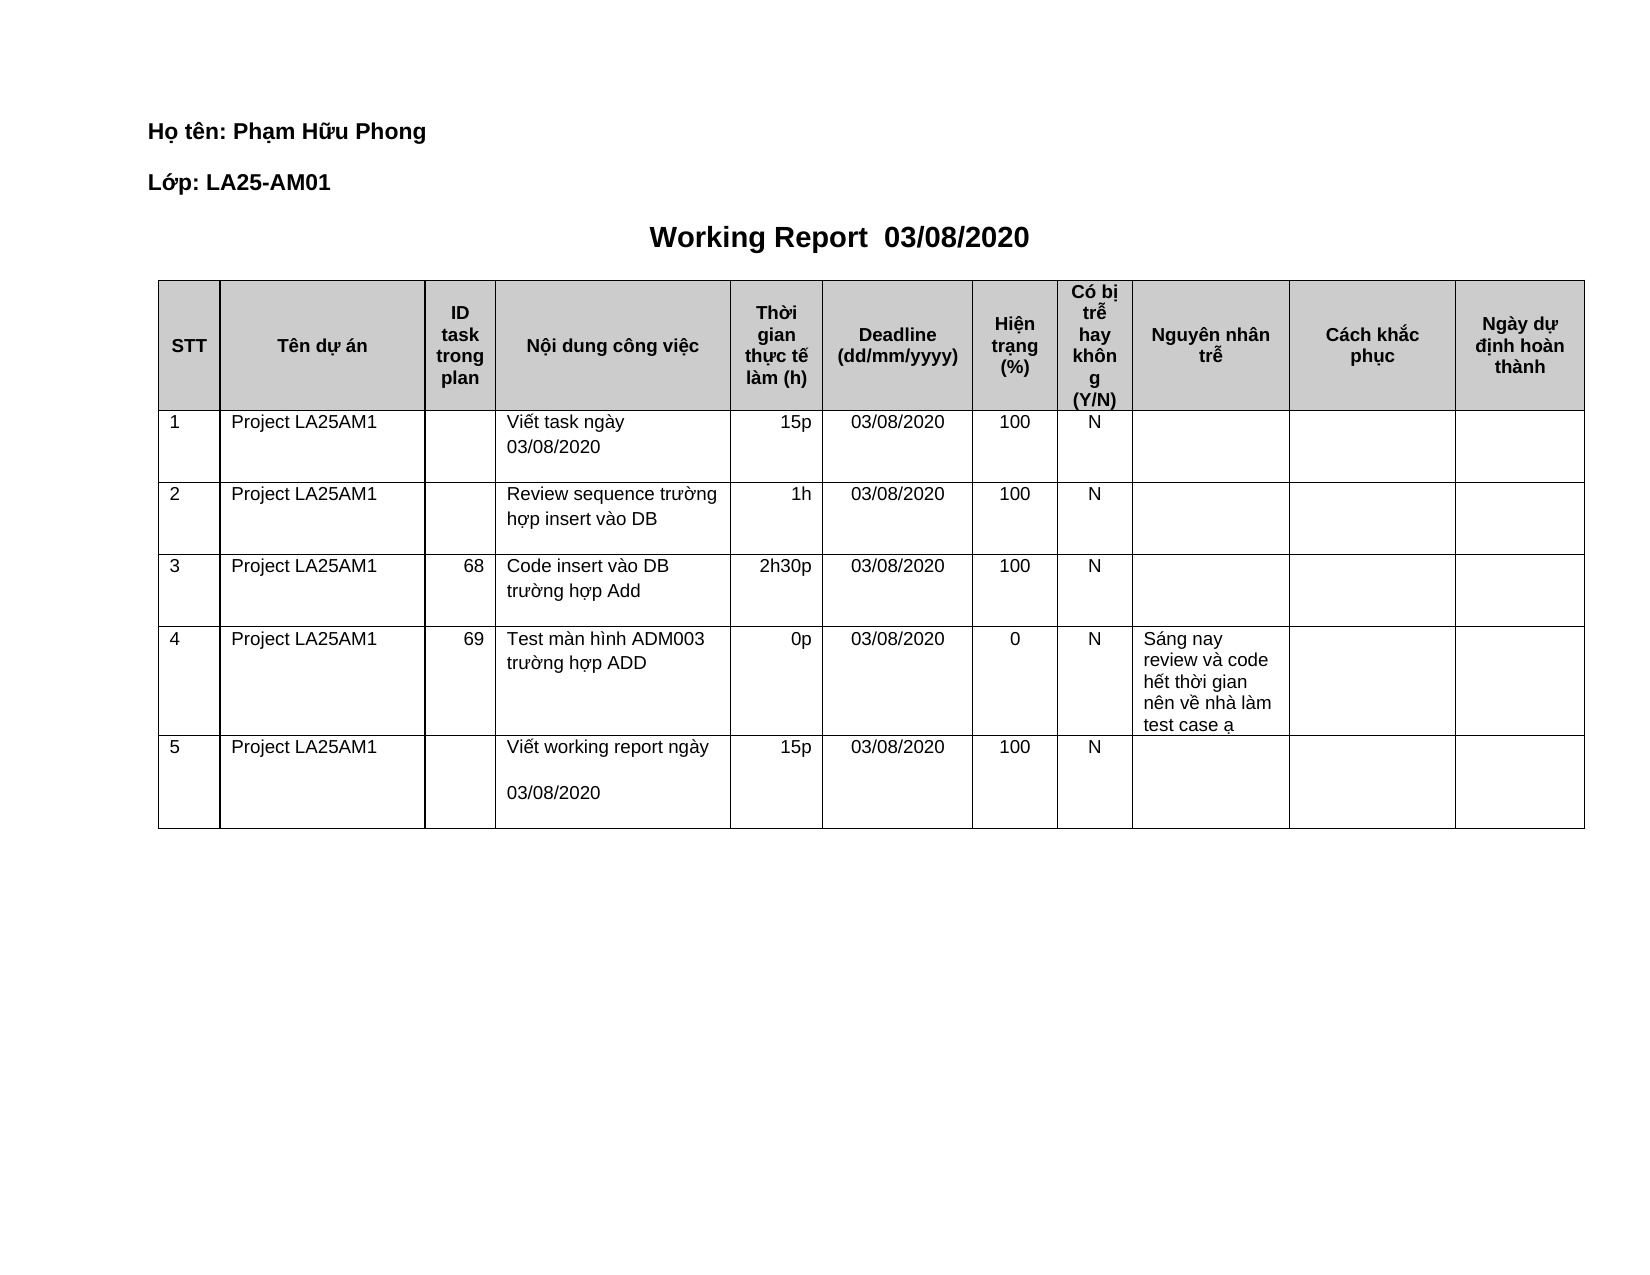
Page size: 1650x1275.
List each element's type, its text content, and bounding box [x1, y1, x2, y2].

table_header Hiện trạng (%) [973, 281, 1057, 410]
table_cell 15p [731, 736, 822, 828]
table_cell [1290, 483, 1455, 554]
table_cell 4 [159, 627, 219, 735]
table_cell 03/08/2020 [823, 627, 972, 735]
table_cell 100 [973, 736, 1057, 828]
table_cell 5 [159, 736, 219, 828]
table_cell [1290, 627, 1455, 735]
table_cell 1h [731, 483, 822, 554]
table_cell 03/08/2020 [823, 483, 972, 554]
table_cell Code insert vào DB trường hợp Add [496, 555, 730, 626]
table_cell Review sequence trường hợp insert vào DB [496, 483, 730, 554]
table_cell Test màn hình ADM003 trường hợp ADD [496, 627, 730, 735]
table_cell 15p [731, 411, 822, 482]
table_header Nguyên nhân trễ [1133, 281, 1289, 410]
table_header Deadline (dd/mm/yyyy) [823, 281, 972, 410]
table_cell [426, 483, 495, 554]
table_cell [1456, 483, 1584, 554]
table_header STT [159, 281, 219, 410]
table_cell 1 [159, 411, 219, 482]
table_cell [1290, 736, 1455, 828]
table_cell [1133, 483, 1289, 554]
table_cell [1456, 736, 1584, 828]
table_cell 03/08/2020 [823, 555, 972, 626]
table_header Thời gian thực tế làm (h) [731, 281, 822, 410]
table_cell 100 [973, 483, 1057, 554]
table_cell Project LA25AM1 [221, 411, 424, 482]
table_cell [1456, 627, 1584, 735]
table_cell 0 [973, 627, 1057, 735]
table_cell 69 [426, 627, 495, 735]
table_header Nội dung công việc [496, 281, 730, 410]
table_cell [1456, 411, 1584, 482]
table_cell 03/08/2020 [823, 736, 972, 828]
table_header Ngày dự định hoàn thành [1456, 281, 1584, 410]
table_cell 100 [973, 411, 1057, 482]
table_cell Viết task ngày 03/08/2020 [496, 411, 730, 482]
table_cell 2h30p [731, 555, 822, 626]
table_cell 100 [973, 555, 1057, 626]
table_cell 0p [731, 627, 822, 735]
table_cell 03/08/2020 [823, 411, 972, 482]
table_cell [426, 411, 495, 482]
table_header Có bị trễ hay không (Y/N) [1058, 281, 1132, 410]
table_cell Project LA25AM1 [221, 555, 424, 626]
text Lớp: LA25-AM01 [148, 169, 1532, 196]
table_cell N [1058, 483, 1132, 554]
table_cell N [1058, 736, 1132, 828]
table_header ID task trong plan [426, 281, 495, 410]
table_cell N [1058, 627, 1132, 735]
table_cell Project LA25AM1 [221, 627, 424, 735]
table_cell Viết working report ngày 03/08/2020 [496, 736, 730, 828]
table_header Tên dự án [221, 281, 424, 410]
table_cell [1133, 555, 1289, 626]
table_header Cách khắc phục [1290, 281, 1455, 410]
table_cell N [1058, 555, 1132, 626]
table_cell [1133, 736, 1289, 828]
table_cell [1456, 555, 1584, 626]
table_cell Sáng nay review và code hết thời gian nên về nhà làm test case ạ [1133, 627, 1289, 735]
table_cell 2 [159, 483, 219, 554]
table_cell Project LA25AM1 [221, 736, 424, 828]
text Họ tên: Phạm Hữu Phong [148, 118, 1532, 144]
table_cell [1290, 411, 1455, 482]
table_cell 3 [159, 555, 219, 626]
table_cell [1133, 411, 1289, 482]
table_cell Project LA25AM1 [221, 483, 424, 554]
text Working Report 03/08/2020 [148, 220, 1532, 254]
table_cell 68 [426, 555, 495, 626]
table_cell N [1058, 411, 1132, 482]
table_cell [426, 736, 495, 828]
table_cell [1290, 555, 1455, 626]
